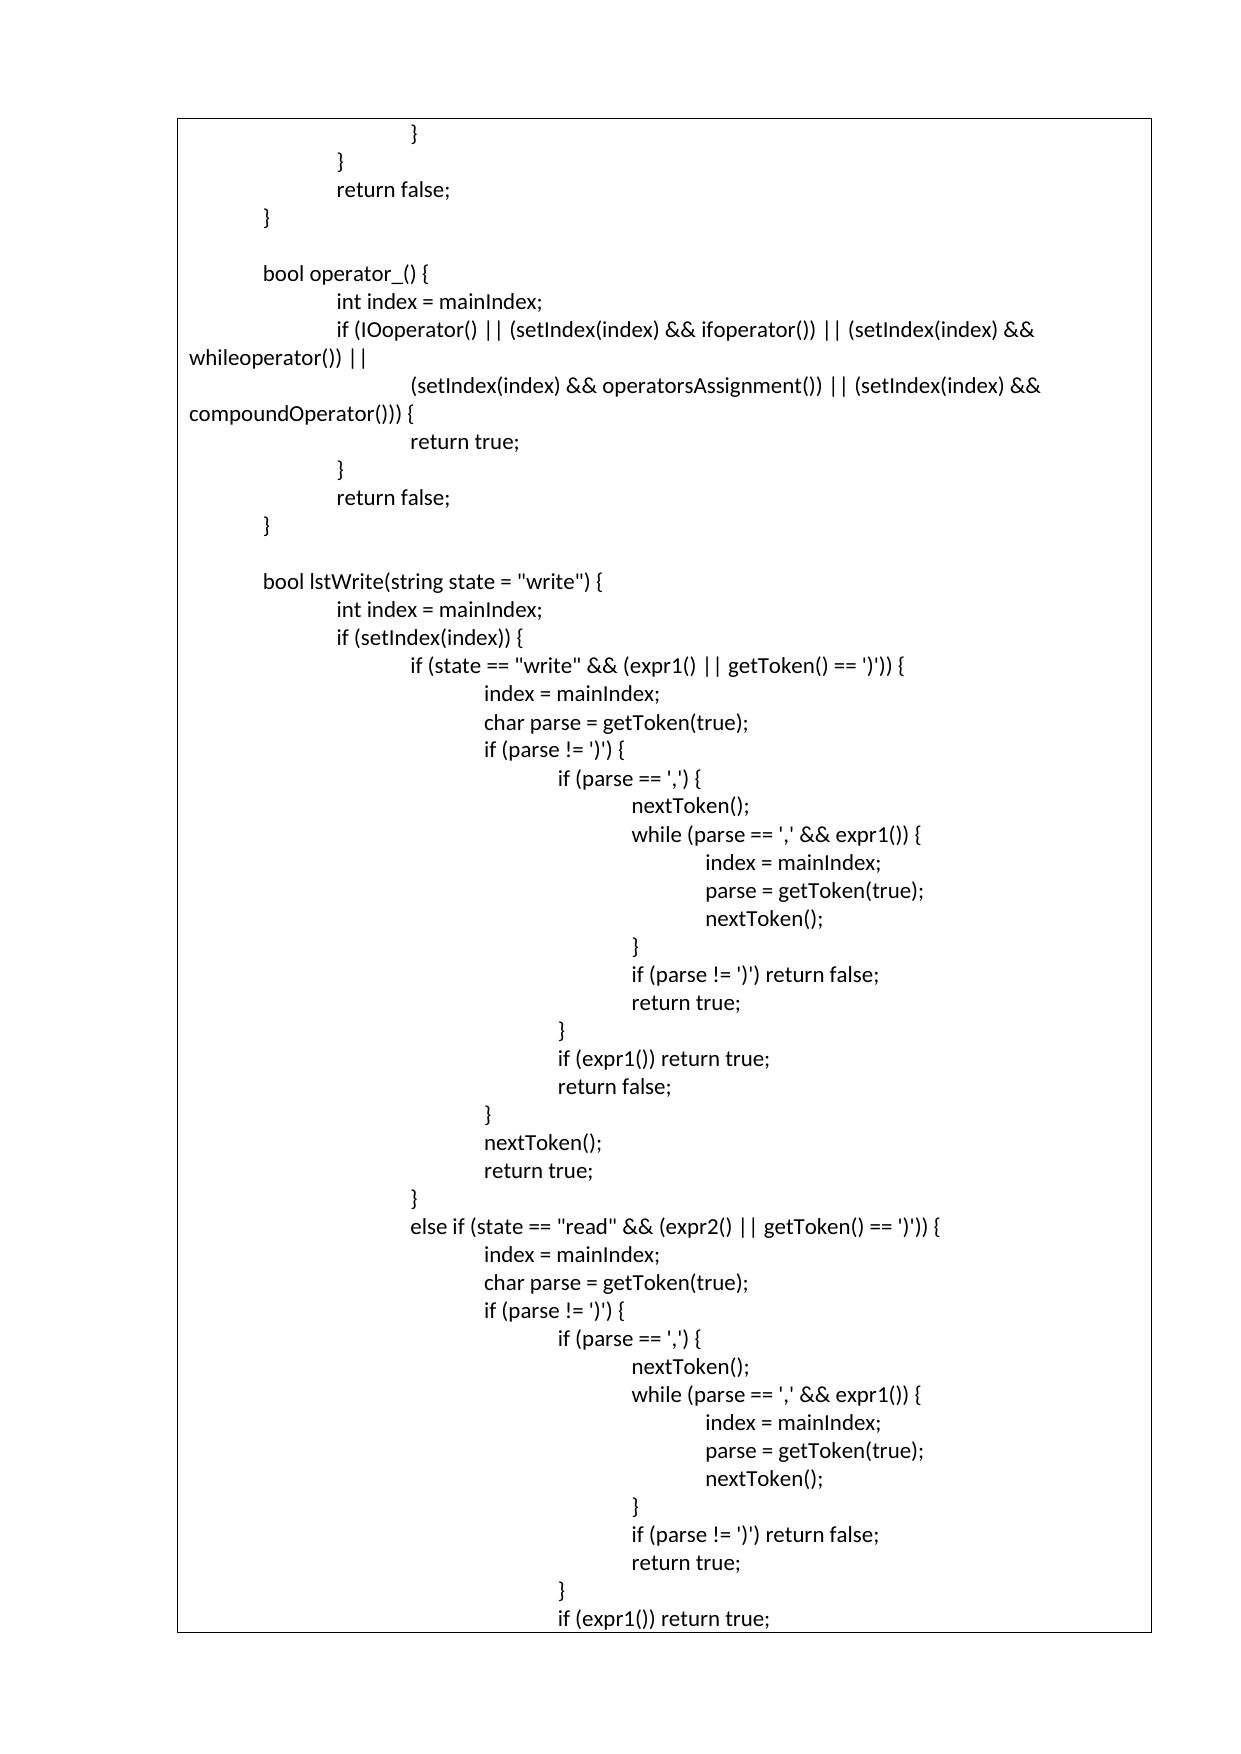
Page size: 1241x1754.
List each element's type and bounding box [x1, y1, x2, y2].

table_header [178, 119, 1151, 1632]
